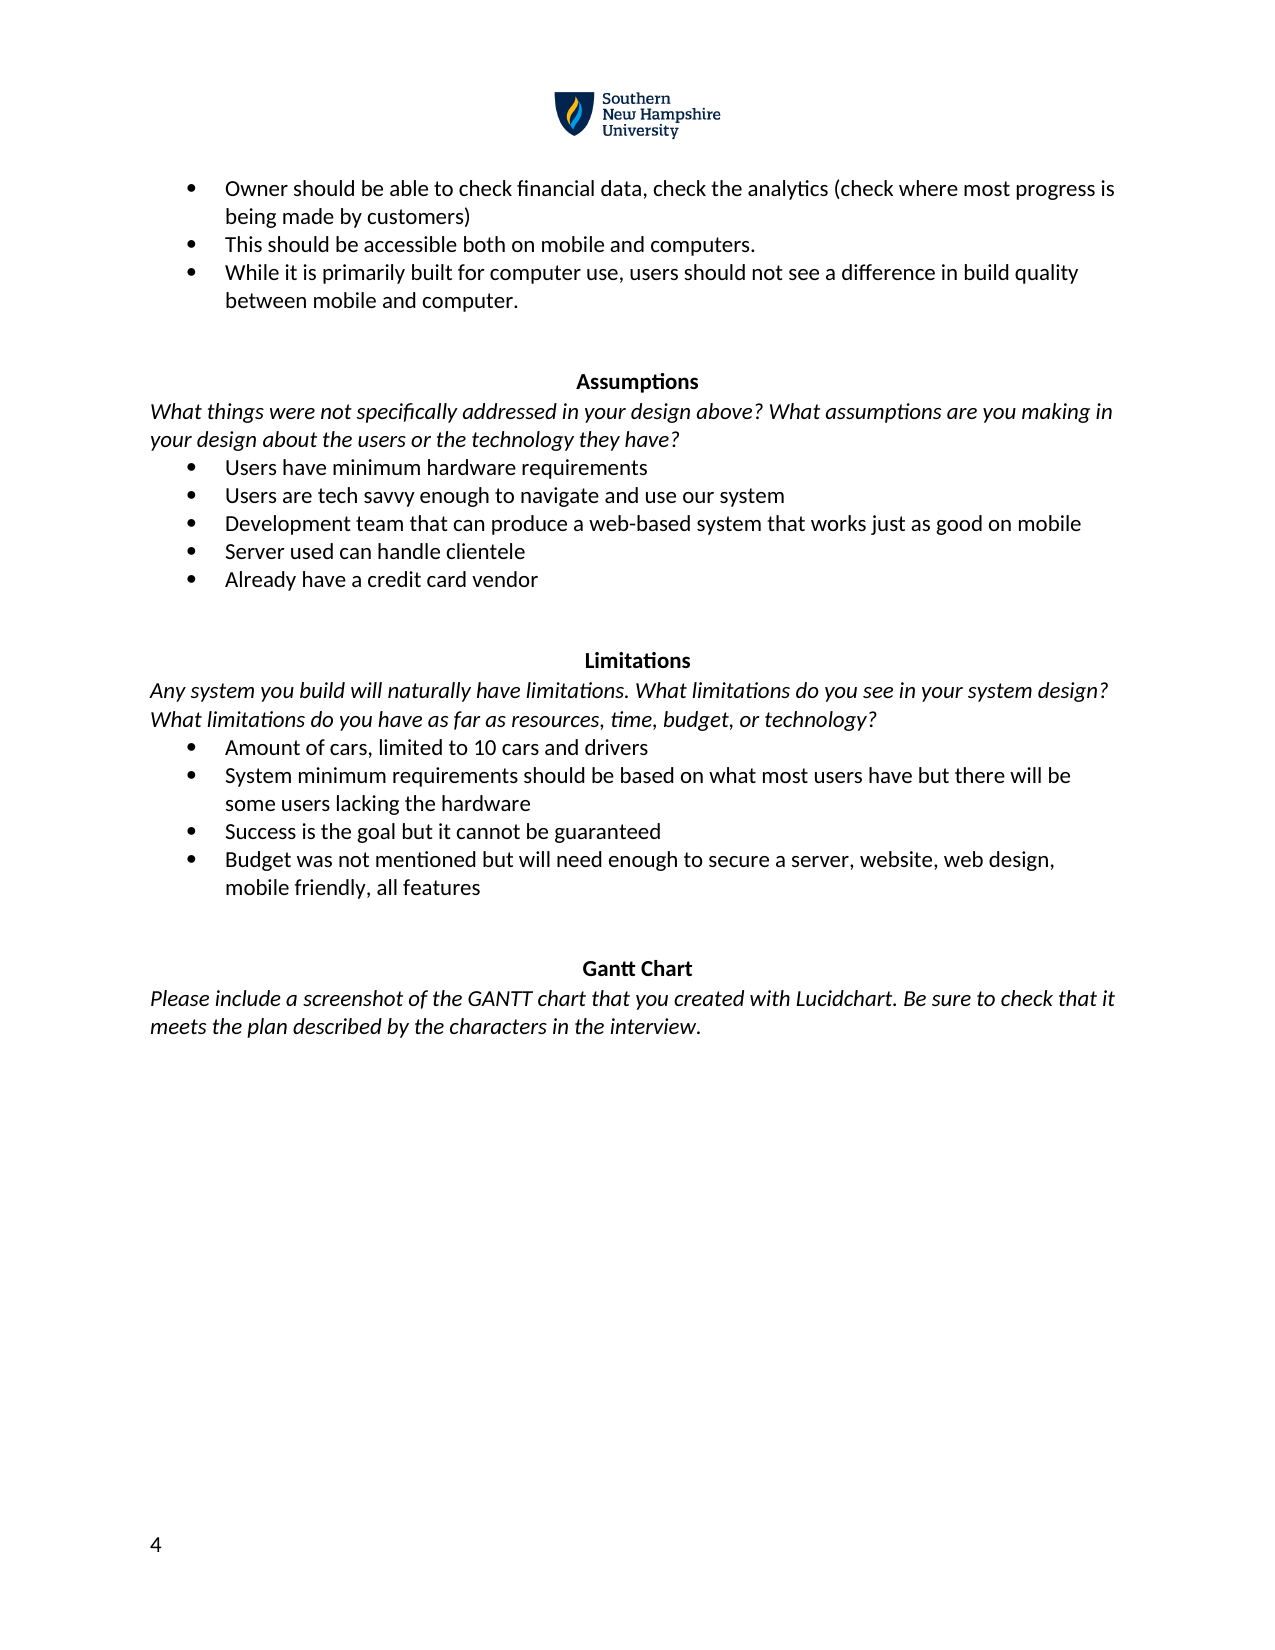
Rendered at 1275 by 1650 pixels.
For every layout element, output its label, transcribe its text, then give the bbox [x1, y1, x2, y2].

text What things were not specifically addressed in your design above? What assumptions are you making in your design about the users or the technology they have? [150, 397, 1125, 453]
list System minimum requirements should be based on what most users have but there will be some users lacking the hardware [187, 761, 1125, 817]
list This should be accessible both on mobile and computers. [187, 230, 1125, 258]
list Users have minimum hardware requirements [187, 453, 1125, 481]
subtitle Gantt Chart [150, 954, 1125, 982]
text Any system you build will naturally have limitations. What limitations do you see in your system design? What limitations do you have as far as resources, time, budget, or technology? [150, 677, 1125, 733]
subtitle Assumptions [150, 367, 1125, 395]
list While it is primarily built for computer use, users should not see a difference in build quality between mobile and computer. [187, 258, 1125, 314]
text Please include a screenshot of the GANTT chart that you created with Lucidchart. Be sure to check that it meets the plan described by the characters in the interview. [150, 984, 1125, 1040]
list Already have a credit card vendor [187, 565, 1125, 593]
list Owner should be able to check financial data, check the analytics (check where most progress is being made by customers) [187, 174, 1125, 230]
list Amount of cars, limited to 10 cars and drivers [187, 733, 1125, 761]
list Success is the goal but it cannot be guaranteed [187, 817, 1125, 845]
subtitle Limitations [150, 646, 1125, 674]
list Development team that can produce a web-based system that works just as good on mobile [187, 509, 1125, 537]
list Server used can handle clientele [187, 537, 1125, 565]
list Budget was not mentioned but will need enough to secure a server, website, web design, mobile friendly, all features [187, 845, 1125, 901]
list Users are tech savvy enough to navigate and use our system [187, 481, 1125, 509]
picture [546, 75, 729, 154]
